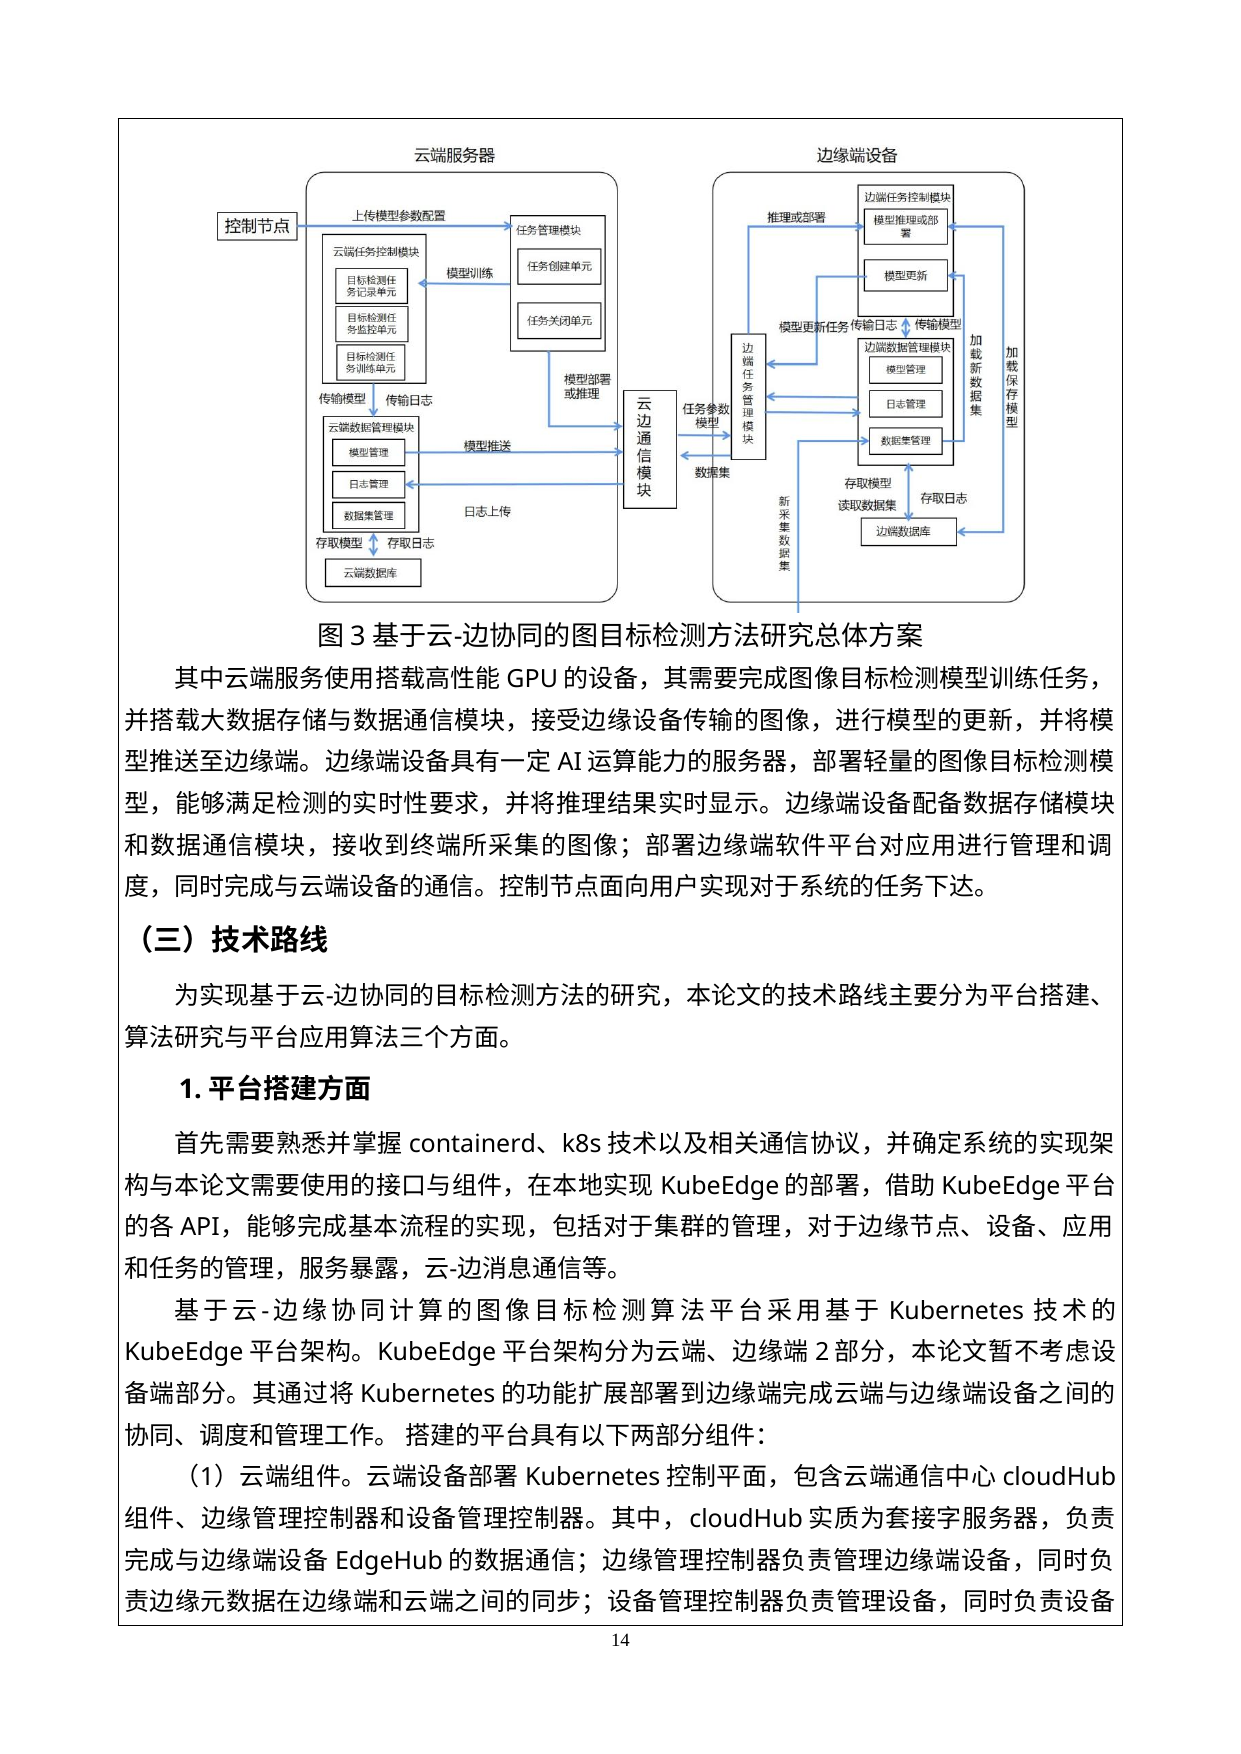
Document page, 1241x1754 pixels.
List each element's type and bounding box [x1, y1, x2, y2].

picture [190, 128, 1051, 613]
table_header [119, 119, 1122, 1625]
